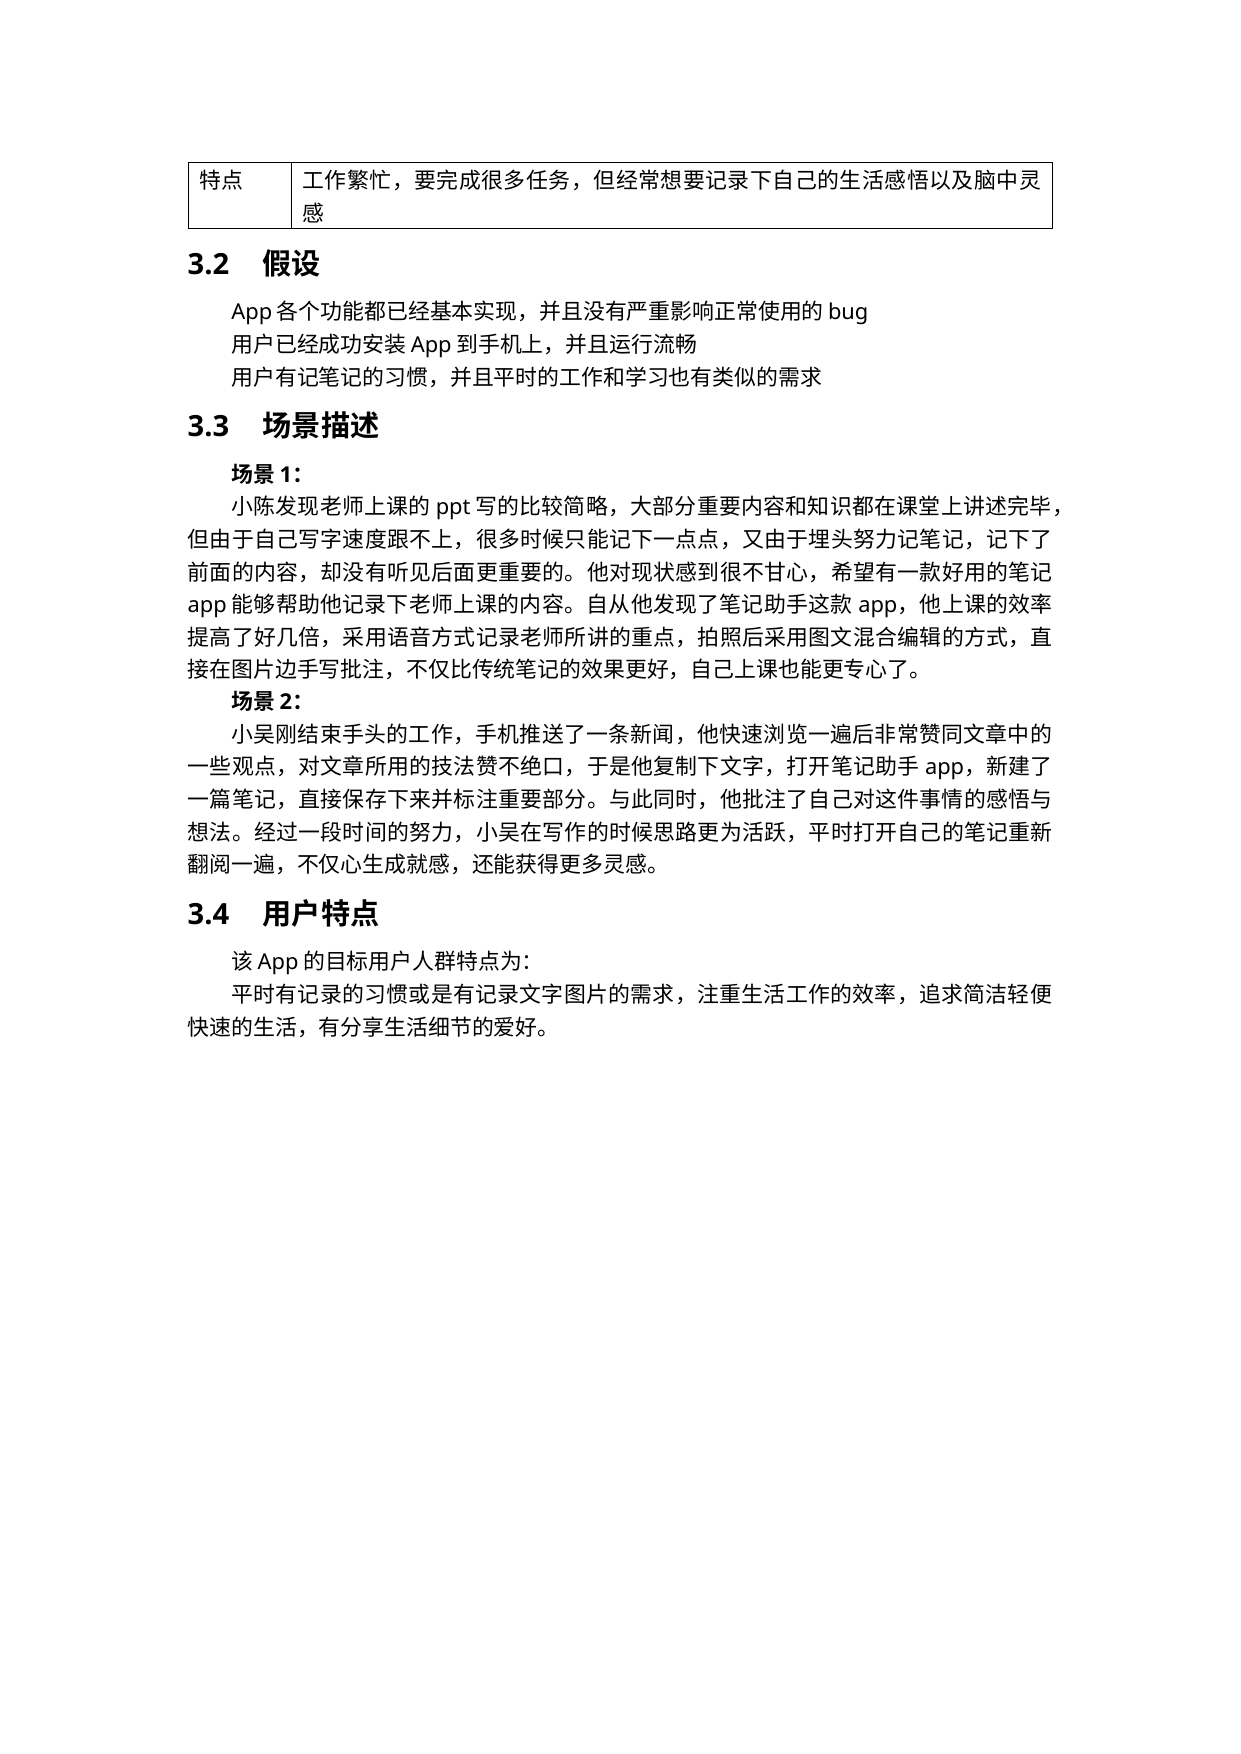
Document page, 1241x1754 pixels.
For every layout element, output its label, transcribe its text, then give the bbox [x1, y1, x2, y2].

text 平时有记录的习惯或是有记录文字图片的需求，注重生活工作的效率，追求简洁轻便快速的生活，有分享生活细节的爱好。 [187, 977, 1053, 1042]
text 该App的目标用户人群特点为： [187, 944, 1053, 977]
text 小陈发现老师上课的ppt写的比较简略，大部分重要内容和知识都在课堂上讲述完毕，但由于自己写字速度跟不上，很多时候只能记下一点点，又由于埋头努力记笔记，记下了前面的内容，却没有听见后面更重要的。他对现状感到很不甘心，希望有一款好用的笔记app能够帮助他记录下老师上课的内容。自从他发现了笔记助手这款app，他上课的效率提高了好几倍，采用语音方式记录老师所讲的重点，拍照后采用图文混合编辑的方式，直接在图片边手写批注，不仅比传统笔记的效果更好，自己上课也能更专心了。 [187, 489, 1053, 684]
table_cell 特点 [189, 163, 291, 228]
table_cell 工作繁忙，要完成很多任务，但经常想要记录下自己的生活感悟以及脑中灵感 [292, 163, 1052, 228]
list 假设 [187, 229, 1053, 294]
text 用户有记笔记的习惯，并且平时的工作和学习也有类似的需求 [187, 359, 1053, 392]
list 用户特点 [187, 879, 1053, 944]
text 用户已经成功安装App到手机上，并且运行流畅 [187, 327, 1053, 359]
text App各个功能都已经基本实现，并且没有严重影响正常使用的bug [187, 294, 1053, 327]
text 场景1： [187, 457, 1053, 489]
list 场景描述 [187, 392, 1053, 457]
text 小吴刚结束手头的工作，手机推送了一条新闻，他快速浏览一遍后非常赞同文章中的一些观点，对文章所用的技法赞不绝口，于是他复制下文字，打开笔记助手app，新建了一篇笔记，直接保存下来并标注重要部分。与此同时，他批注了自己对这件事情的感悟与想法。经过一段时间的努力，小吴在写作的时候思路更为活跃，平时打开自己的笔记重新翻阅一遍，不仅心生成就感，还能获得更多灵感。 [187, 717, 1053, 879]
text 场景2： [187, 684, 1053, 717]
